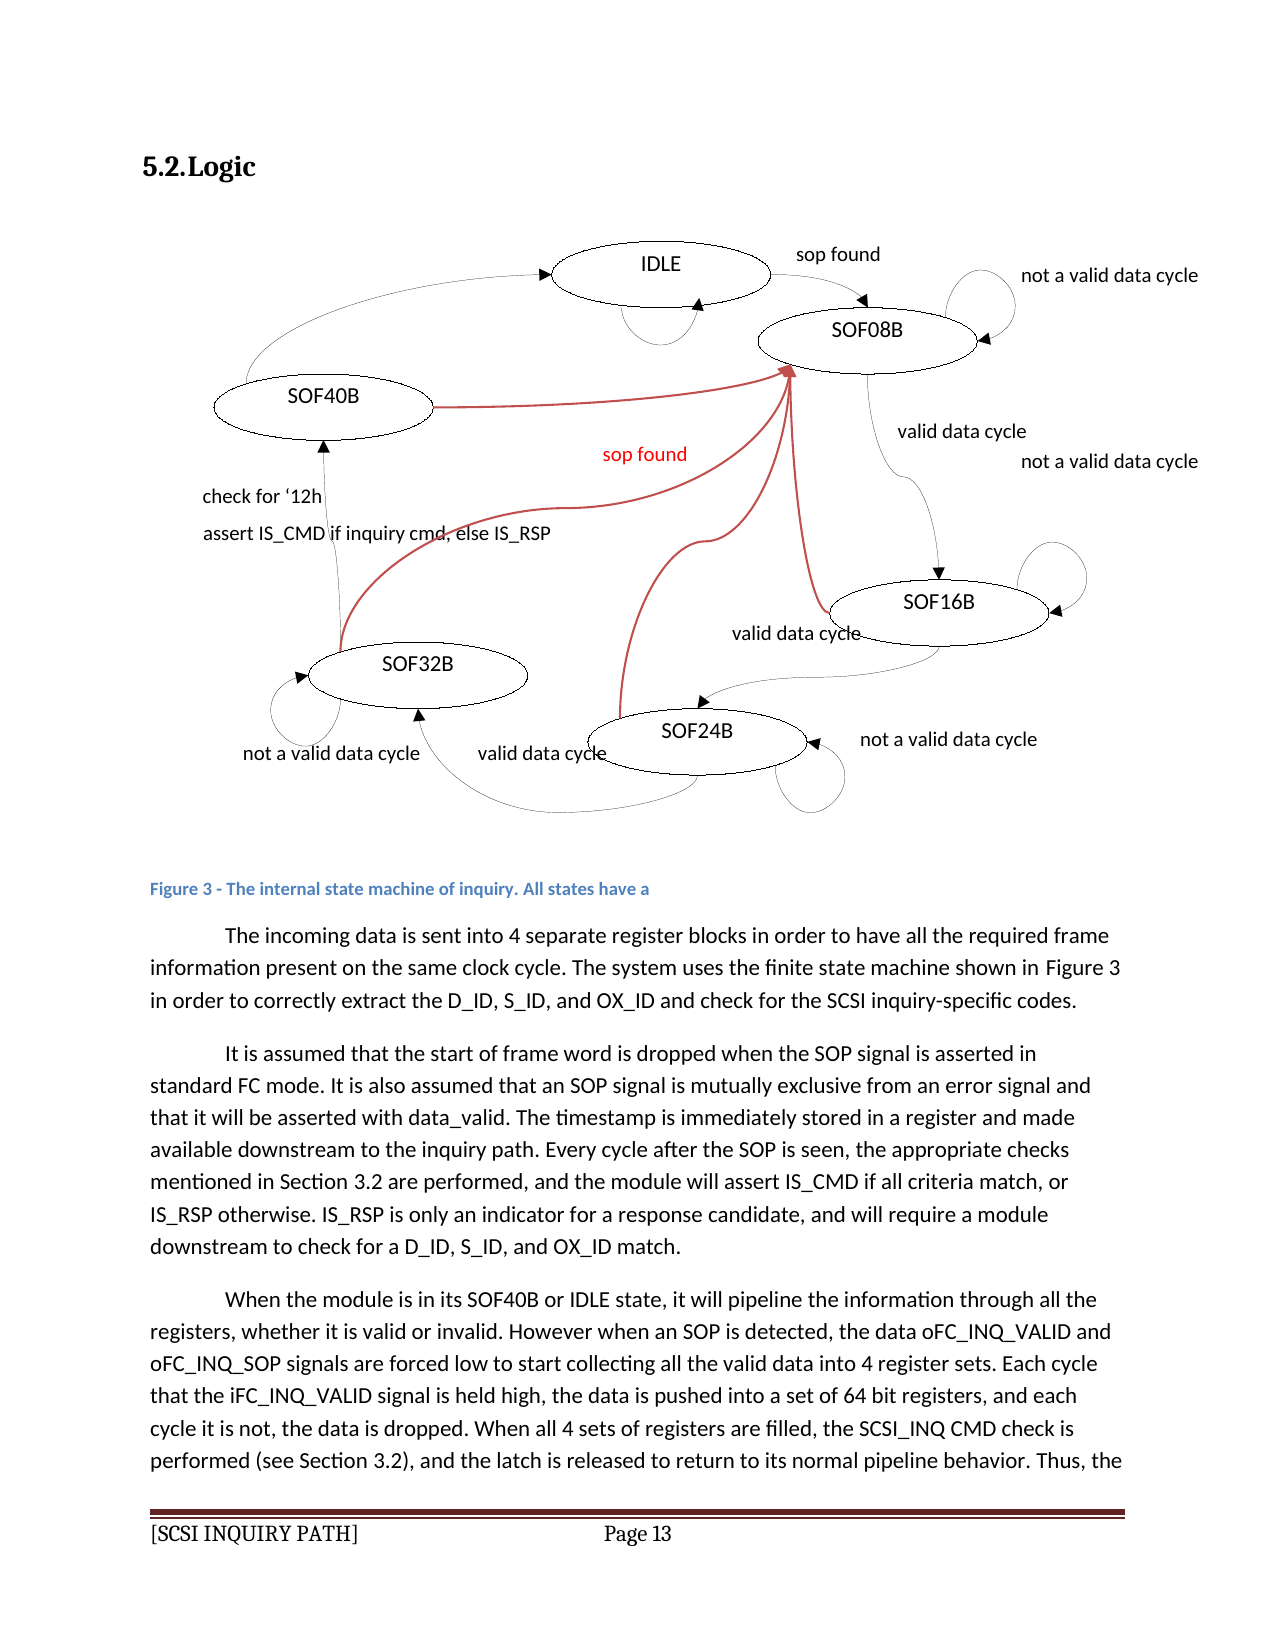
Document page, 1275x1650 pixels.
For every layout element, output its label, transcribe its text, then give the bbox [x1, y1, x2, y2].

text The incoming data is sent into 4 separate register blocks in order to have all the required frame information present on the same clock cycle. The system uses the finite state machine shown in Figure 3 in order to correctly extract the D_ID, S_ID, and OX_ID and check for the SCSI inquiry-specific codes. [150, 921, 1125, 1014]
subtitle Logic [142, 150, 1125, 183]
text It is assumed that the start of frame word is dropped when the SOP signal is asserted in standard FC mode. It is also assumed that an SOP signal is mutually exclusive from an error signal and that it will be asserted with data_valid. The timestamp is immediately stored in a register and made available downstream to the inquiry path. Every cycle after the SOP is seen, the appropriate checks mentioned in Section 3.2 are performed, and the module will assert IS_CMD if all criteria match, or IS_RSP otherwise. IS_RSP is only an indicator for a response candidate, and will require a module downstream to check for a D_ID, S_ID, and OX_ID match. [150, 1039, 1125, 1260]
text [150, 1285, 1125, 1474]
